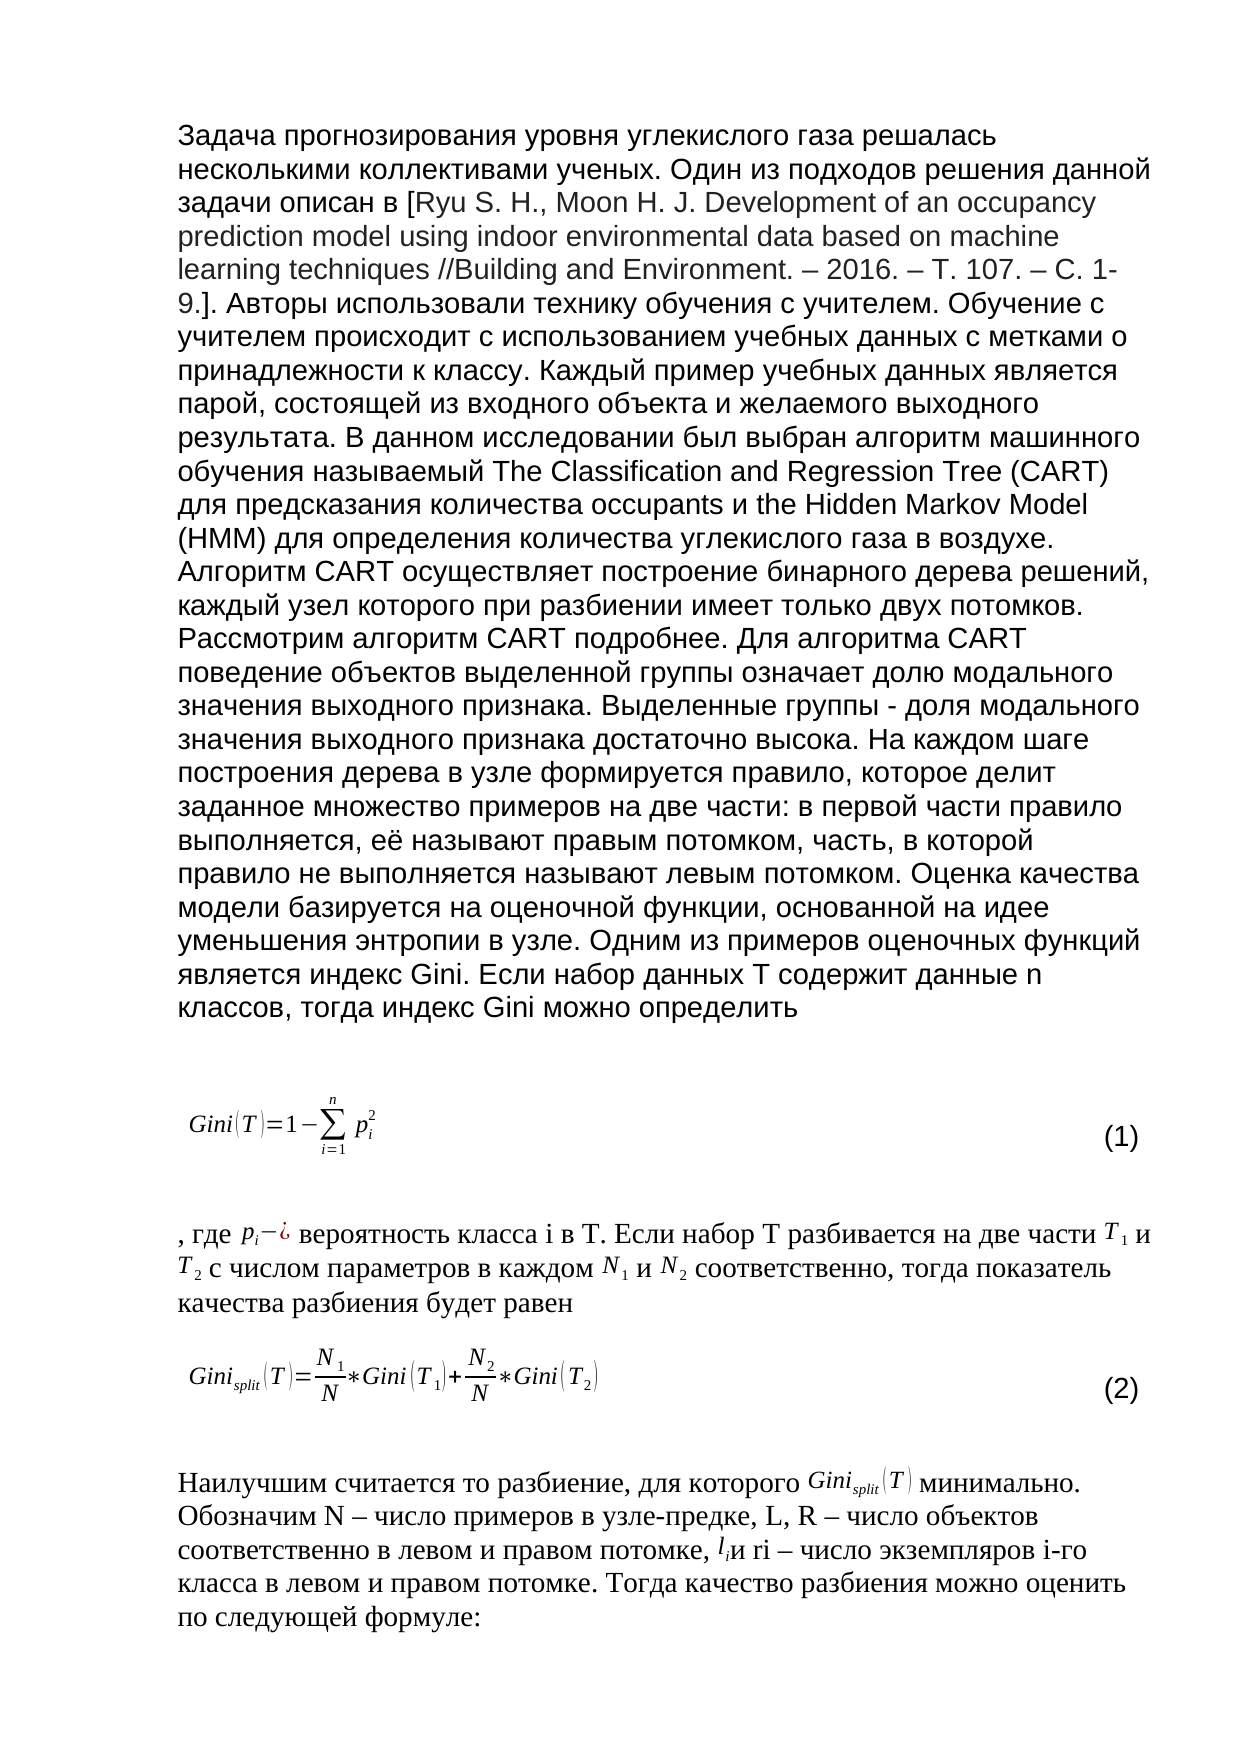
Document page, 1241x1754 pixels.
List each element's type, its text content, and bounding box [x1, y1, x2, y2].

table_header (1) [1092, 1091, 1151, 1217]
text Рассмотрим алгоритм CART подробнее. Для алгоритма CART поведение объектов выделенной группы означает долю модального значения выходного признака. Выделенные группы - доля модального значения выходного признака достаточно высока. На каждом шаге построения дерева в узле формируется правило, которое делит заданное множество примеров на две части: в первой части правило выполняется, её называют правым потомком, часть, в которой правило не выполняется называют левым потомком. Оценка качества модели базируется на оценочной функции, основанной на идее уменьшения энтропии в узле. Одним из примеров оценочных функций является индекс Gini. Если набор данных T содержит данные n классов, тогда индекс Gini можно определить [177, 621, 1152, 1024]
table_header (2) [1092, 1344, 1151, 1406]
table_header [177, 1091, 1092, 1217]
text Задача прогнозирования уровня углекислого газа решалась несколькими коллективами ученых. Один из подходов решения данной задачи описан в [Ryu S. H., Moon H. J. Development of an occupancy prediction model using indoor environmental data based on machine learning techniques //Building and Environment. – 2016. – Т. 107. – С. 1-9.]. Авторы использовали технику обучения с учителем. Обучение с учителем происходит с использованием учебных данных с метками о принадлежности к классу. Каждый пример учебных данных является парой, состоящей из входного объекта и желаемого выходного результата. В данном исследовании был выбран алгоритм машинного обучения называемый The Classification and Regression Tree (CART) для предсказания количества occupants и the Hidden Markov Model (HMM) для определения количества углекислого газа в воздухе. Алгоритм CART осуществляет построение бинарного дерева решений, каждый узел которого при разбиении имеет только двух потомков. [177, 118, 1152, 621]
table_header [177, 1344, 1092, 1406]
text Наилучшим считается то разбиение, для которого минимально. Обозначим N – число примеров в узле-предке, L, R – число объектов соответственно в левом и правом потомке, и ri – число экземпляров i-го класса в левом и правом потомке. Тогда качество разбиения можно оценить по следующей формуле: [177, 1465, 1152, 1632]
text , где вероятность класса i в T. Если набор T разбивается на две части и с числом параметров в каждом и соответственно, тогда показатель качества разбиения будет равен [177, 1217, 1152, 1318]
